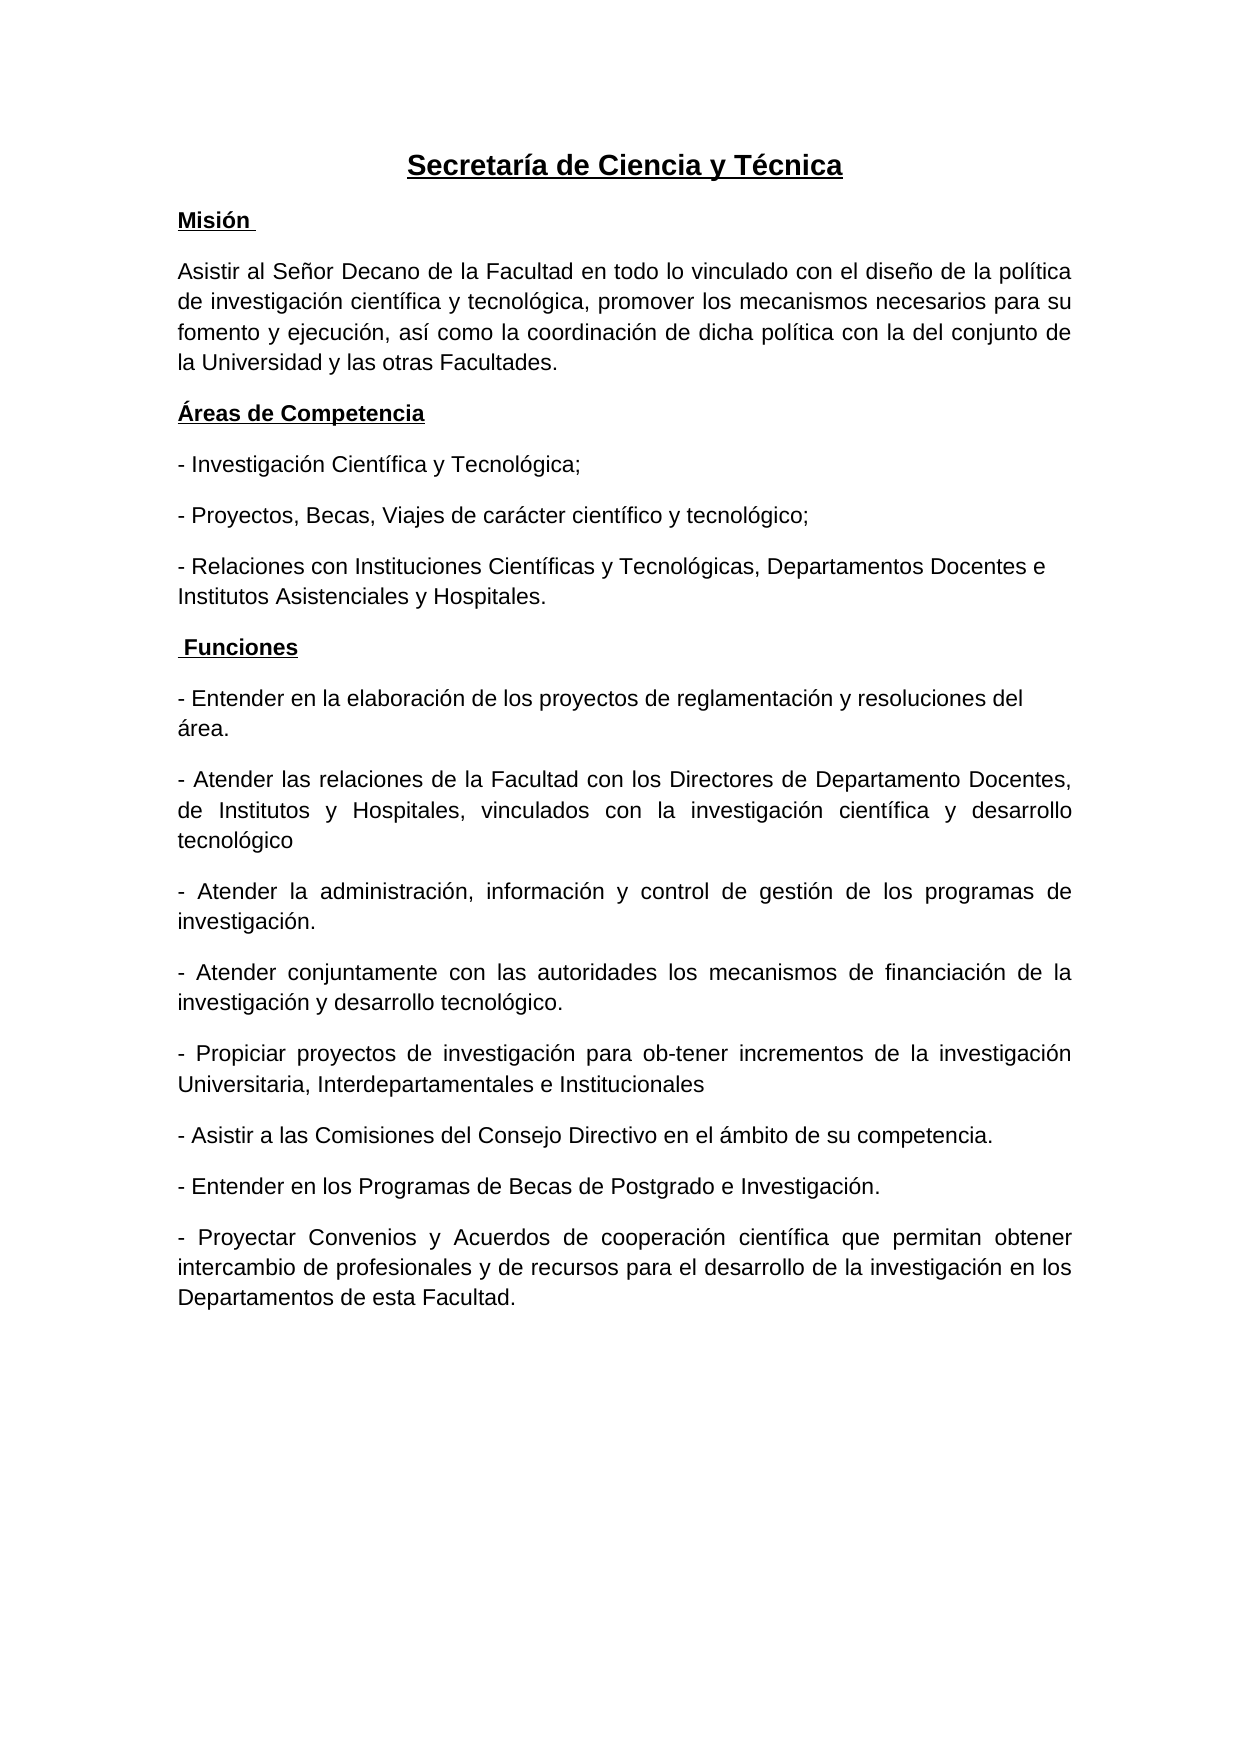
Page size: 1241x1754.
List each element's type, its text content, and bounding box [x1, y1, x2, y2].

text Misión [177, 207, 1072, 233]
text Funciones [177, 634, 1072, 661]
text Asistir al Señor Decano de la Facultad en todo lo vinculado con el diseño de la política de investigación científica y tecnológica, promover los mecanismos necesarios para su fomento y ejecución, así como la coordinación de dicha política con la del conjunto de la Universidad y las otras Facultades. [177, 258, 1072, 375]
text - Relaciones con Instituciones Científicas y Tecnológicas, Departamentos Docentes e Institutos Asistenciales y Hospitales. [177, 553, 1072, 609]
text - Investigación Científica y Tecnológica; [177, 451, 1072, 477]
text - Entender en la elaboración de los proyectos de reglamentación y resoluciones del área. [177, 685, 1072, 742]
text - Proyectar Convenios y Acuerdos de cooperación científica que permitan obtener intercambio de profesionales y de recursos para el desarrollo de la investigación en los Departamentos de esta Facultad. [177, 1224, 1072, 1311]
text - Propiciar proyectos de investigación para ob-tener incrementos de la investigación Universitaria, Interdepartamentales e Institucionales [177, 1040, 1072, 1097]
text - Atender las relaciones de la Facultad con los Directores de Departamento Docentes, de Institutos y Hospitales, vinculados con la investigación científica y desarrollo tecnológico [177, 766, 1072, 853]
text Áreas de Competencia [177, 400, 1072, 426]
text - Atender la administración, información y control de gestión de los programas de investigación. [177, 878, 1072, 934]
text Secretaría de Ciencia y Técnica [177, 148, 1072, 181]
text - Proyectos, Becas, Viajes de carácter científico y tecnológico; [177, 502, 1072, 528]
text - Entender en los Programas de Becas de Postgrado e Investigación. [177, 1173, 1072, 1199]
text - Atender conjuntamente con las autoridades los mecanismos de financiación de la investigación y desarrollo tecnológico. [177, 959, 1072, 1016]
text - Asistir a las Comisiones del Consejo Directivo en el ámbito de su competencia. [177, 1122, 1072, 1148]
